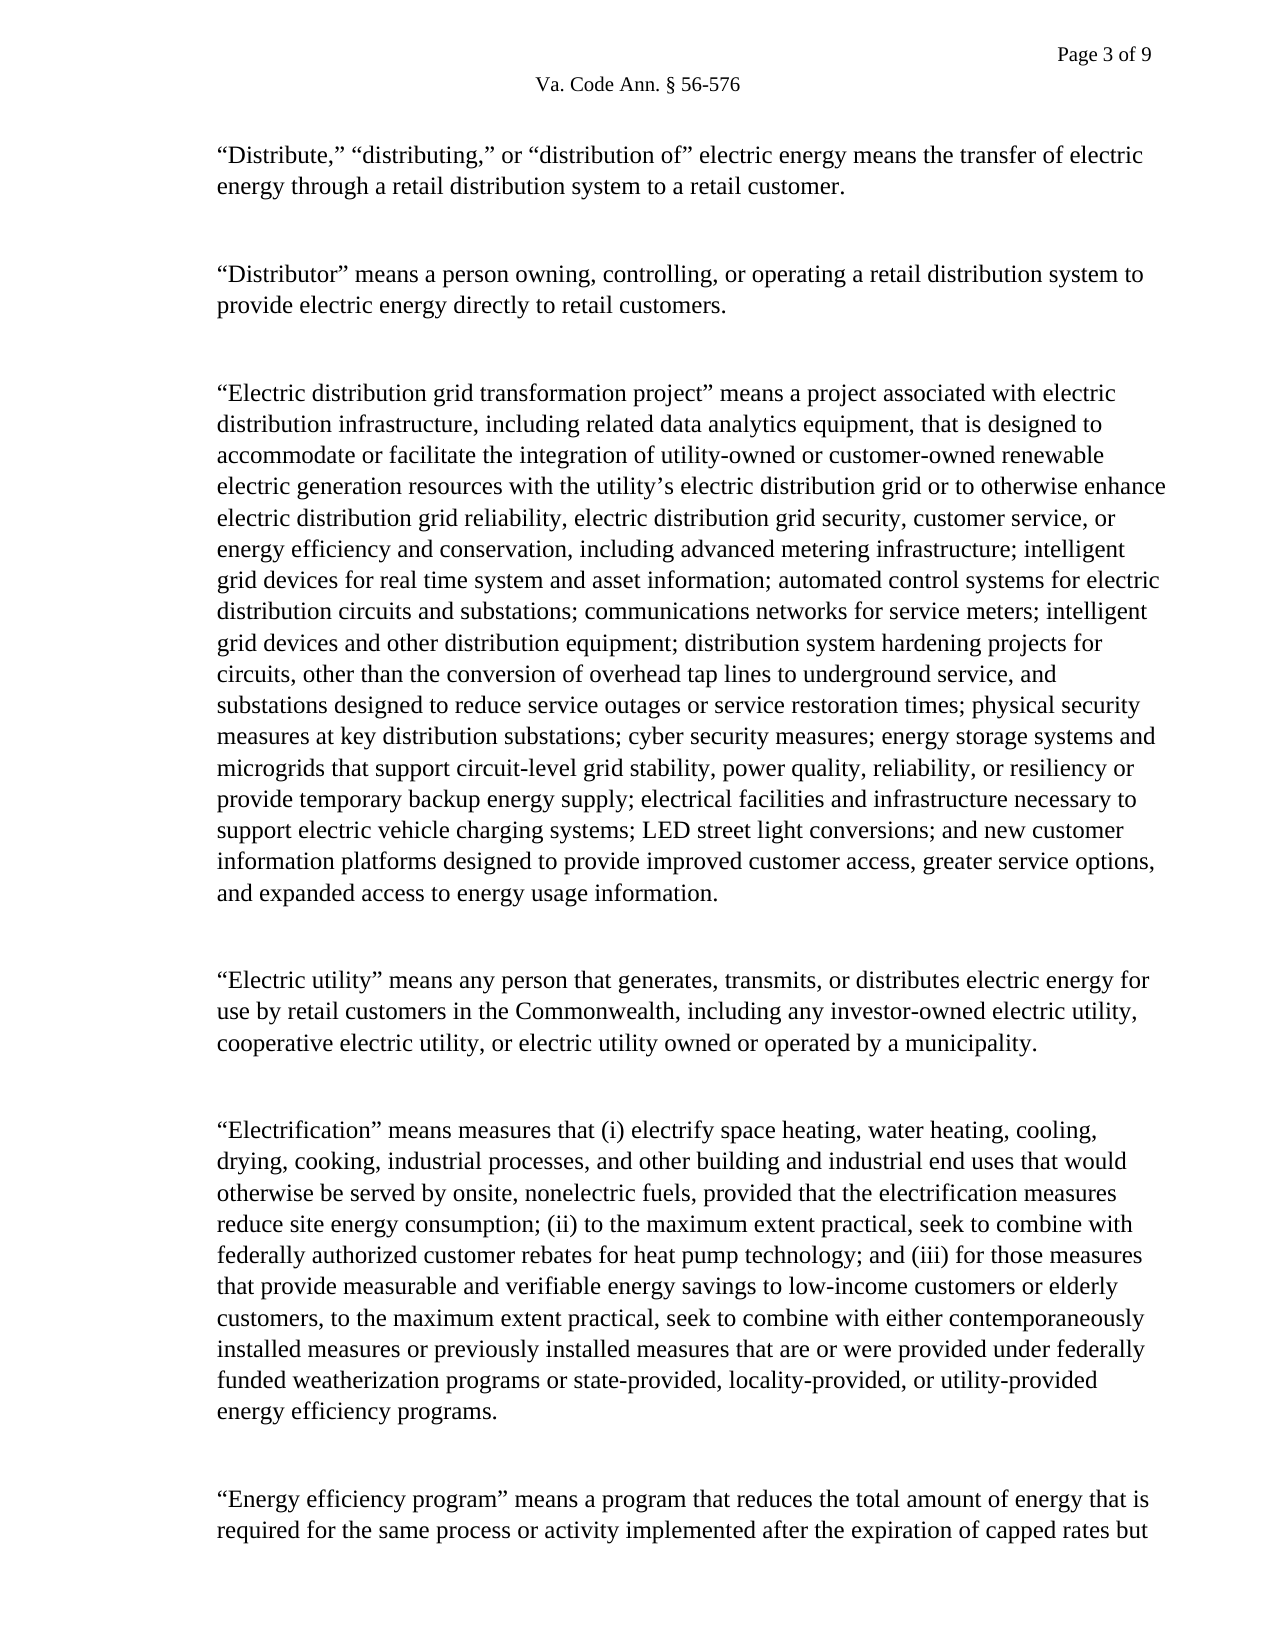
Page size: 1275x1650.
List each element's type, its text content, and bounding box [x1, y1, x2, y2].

text “Electric distribution grid transformation project” means a project associated with electric distribution infrastructure, including related data analytics equipment, that is designed to accommodate or facilitate the integration of utility-owned or customer-owned renewable electric generation resources with the utility’s electric distribution grid or to otherwise enhance electric distribution grid reliability, electric distribution grid security, customer service, or energy efficiency and conservation, including advanced metering infrastructure; intelligent grid devices for real time system and asset information; automated control systems for electric distribution circuits and substations; communications networks for service meters; intelligent grid devices and other distribution equipment; distribution system hardening projects for circuits, other than the conversion of overhead tap lines to underground service, and substations designed to reduce service outages or service restoration times; physical security measures at key distribution substations; cyber security measures; energy storage systems and microgrids that support circuit-level grid stability, power quality, reliability, or resiliency or provide temporary backup energy supply; electrical facilities and infrastructure necessary to support electric vehicle charging systems; LED street light conversions; and new customer information platforms designed to provide improved customer access, greater service options, and expanded access to energy usage information. [217, 375, 1171, 906]
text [217, 1481, 1171, 1544]
text “Distribute,” “distributing,” or “distribution of” electric energy means the transfer of electric energy through a retail distribution system to a retail customer. [217, 138, 1171, 200]
text “Distributor” means a person owning, controlling, or operating a retail distribution system to provide electric energy directly to retail customers. [217, 256, 1171, 319]
text “Electric utility” means any person that generates, transmits, or distributes electric energy for use by retail customers in the Commonwealth, including any investor-owned electric utility, cooperative electric utility, or electric utility owned or operated by a municipality. [217, 963, 1171, 1056]
text “Electrification” means measures that (i) electrify space heating, water heating, cooling, drying, cooking, industrial processes, and other building and industrial end uses that would otherwise be served by onsite, nonelectric fuels, provided that the electrification measures reduce site energy consumption; (ii) to the maximum extent practical, seek to combine with federally authorized customer rebates for heat pump technology; and (iii) for those measures that provide measurable and verifiable energy savings to low-income customers or elderly customers, to the maximum extent practical, seek to combine with either contemporaneously installed measures or previously installed measures that are or were provided under federally funded weatherization programs or state-provided, locality-provided, or utility-provided energy efficiency programs. [217, 1113, 1171, 1425]
